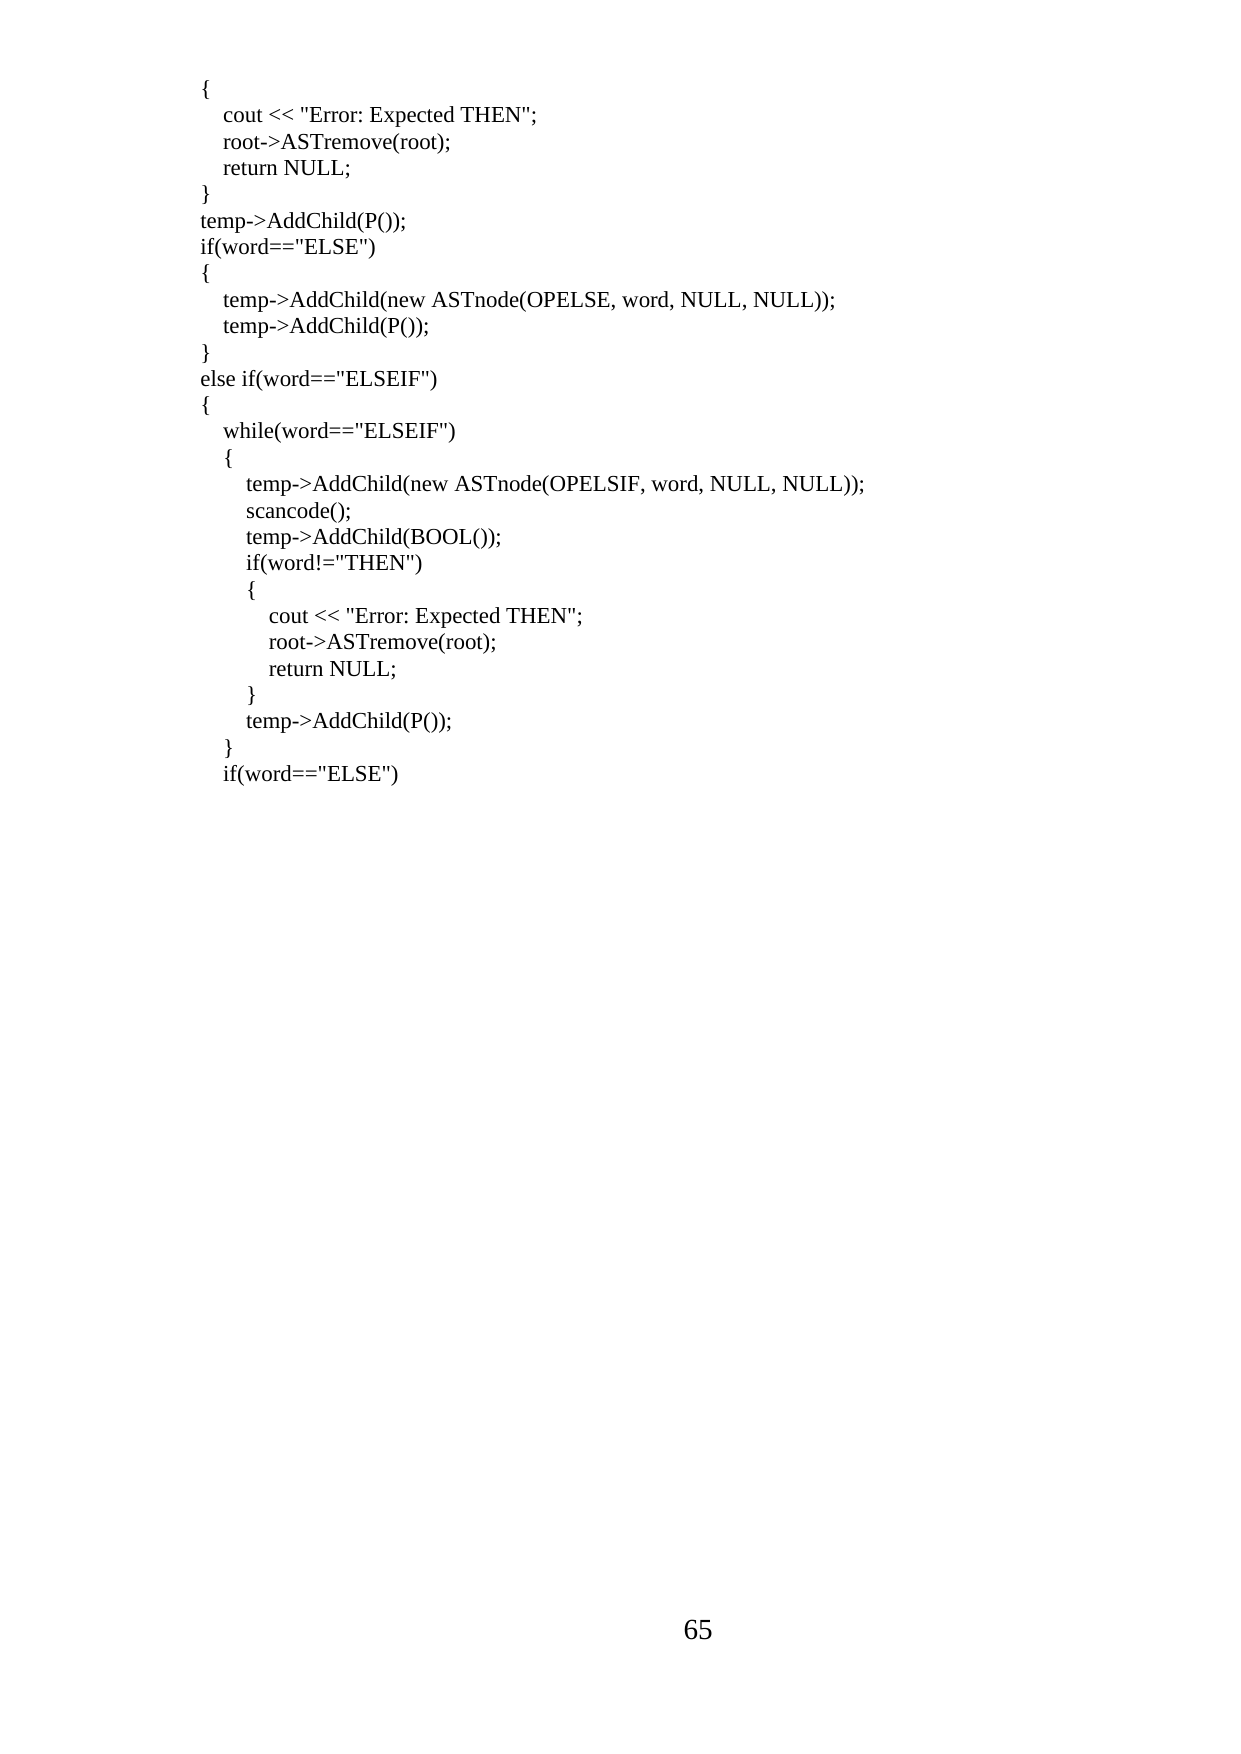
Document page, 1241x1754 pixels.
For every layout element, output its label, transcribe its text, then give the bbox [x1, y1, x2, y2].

text { [177, 391, 1152, 418]
text { [177, 75, 1152, 101]
text } [177, 681, 1152, 707]
text if(word=="ELSE") [177, 760, 1152, 787]
text cout << "Error: Expected THEN"; [177, 602, 1152, 628]
text cout << "Error: Expected THEN"; [177, 101, 1152, 128]
text temp->AddChild(P()); [177, 707, 1152, 734]
text scancode(); [177, 497, 1152, 523]
text } [177, 180, 1152, 207]
text temp->AddChild(BOOL()); [177, 523, 1152, 549]
text if(word!="THEN") [177, 549, 1152, 576]
text else if(word=="ELSEIF") [177, 365, 1152, 391]
text } [177, 338, 1152, 365]
text } [177, 734, 1152, 760]
text while(word=="ELSEIF") [177, 418, 1152, 444]
text { [177, 259, 1152, 286]
text return NULL; [177, 154, 1152, 180]
text return NULL; [177, 655, 1152, 681]
text temp->AddChild(new ASTnode(OPELSIF, word, NULL, NULL)); [177, 470, 1152, 497]
text if(word=="ELSE") [177, 233, 1152, 259]
text temp->AddChild(new ASTnode(OPELSE, word, NULL, NULL)); [177, 286, 1152, 312]
text temp->AddChild(P()); [177, 312, 1152, 338]
text { [177, 444, 1152, 470]
text temp->AddChild(P()); [177, 207, 1152, 233]
text root->ASTremove(root); [177, 128, 1152, 154]
text root->ASTremove(root); [177, 628, 1152, 655]
text { [177, 576, 1152, 602]
